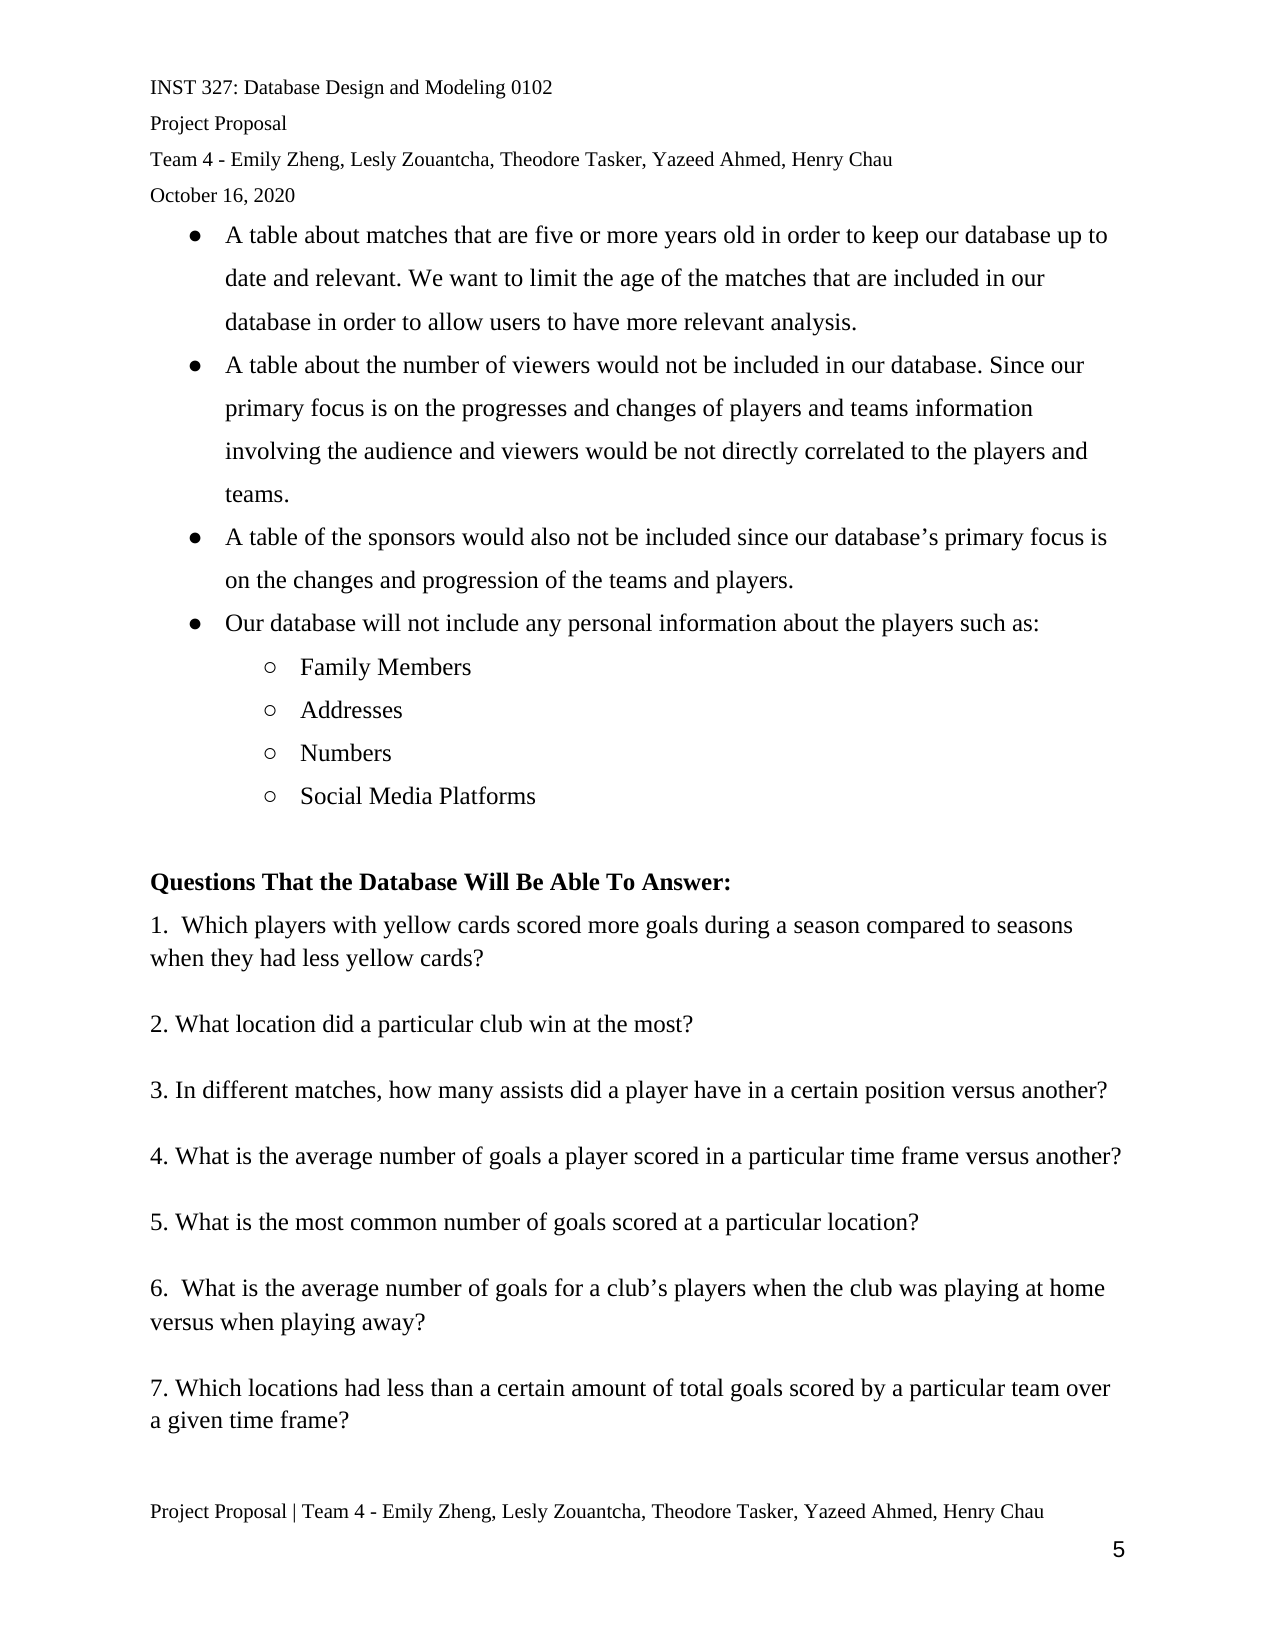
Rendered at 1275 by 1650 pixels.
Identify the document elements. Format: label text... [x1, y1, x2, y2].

list Social Media Platforms [262, 781, 1125, 810]
text Questions That the Database Will Be Able To Answer: [150, 867, 1125, 896]
list Addresses [262, 695, 1125, 723]
text 6. What is the average number of goals for a club’s players when the club was playing at home versus when playing away? [150, 1273, 1125, 1335]
text 4. What is the average number of goals a player scored in a particular time frame versus another? [150, 1141, 1125, 1170]
list Numbers [262, 738, 1125, 767]
list A table about matches that are five or more years old in order to keep our database up to date and relevant. We want to limit the age of the matches that are included in our database in order to allow users to have more relevant analysis. [187, 220, 1125, 335]
list A table of the sponsors would also not be included since our database’s primary focus is on the changes and progression of the teams and players. [187, 522, 1125, 594]
list Family Members [262, 652, 1125, 680]
list A table about the number of viewers would not be included in our database. Since our primary focus is on the progresses and changes of players and teams information involving the audience and viewers would be not directly correlated to the players and teams. [187, 350, 1125, 508]
text 2. What location did a particular club win at the most? [150, 1009, 1125, 1038]
text 5. What is the most common number of goals scored at a particular location? [150, 1207, 1125, 1236]
list Our database will not include any personal information about the players such as: [187, 608, 1125, 637]
text 1. Which players with yellow cards scored more goals during a season compared to seasons when they had less yellow cards? [150, 910, 1125, 972]
text 3. In different matches, how many assists did a player have in a certain position versus another? [150, 1075, 1125, 1104]
text 7. Which locations had less than a certain amount of total goals scored by a particular team over a given time frame? [150, 1373, 1125, 1434]
